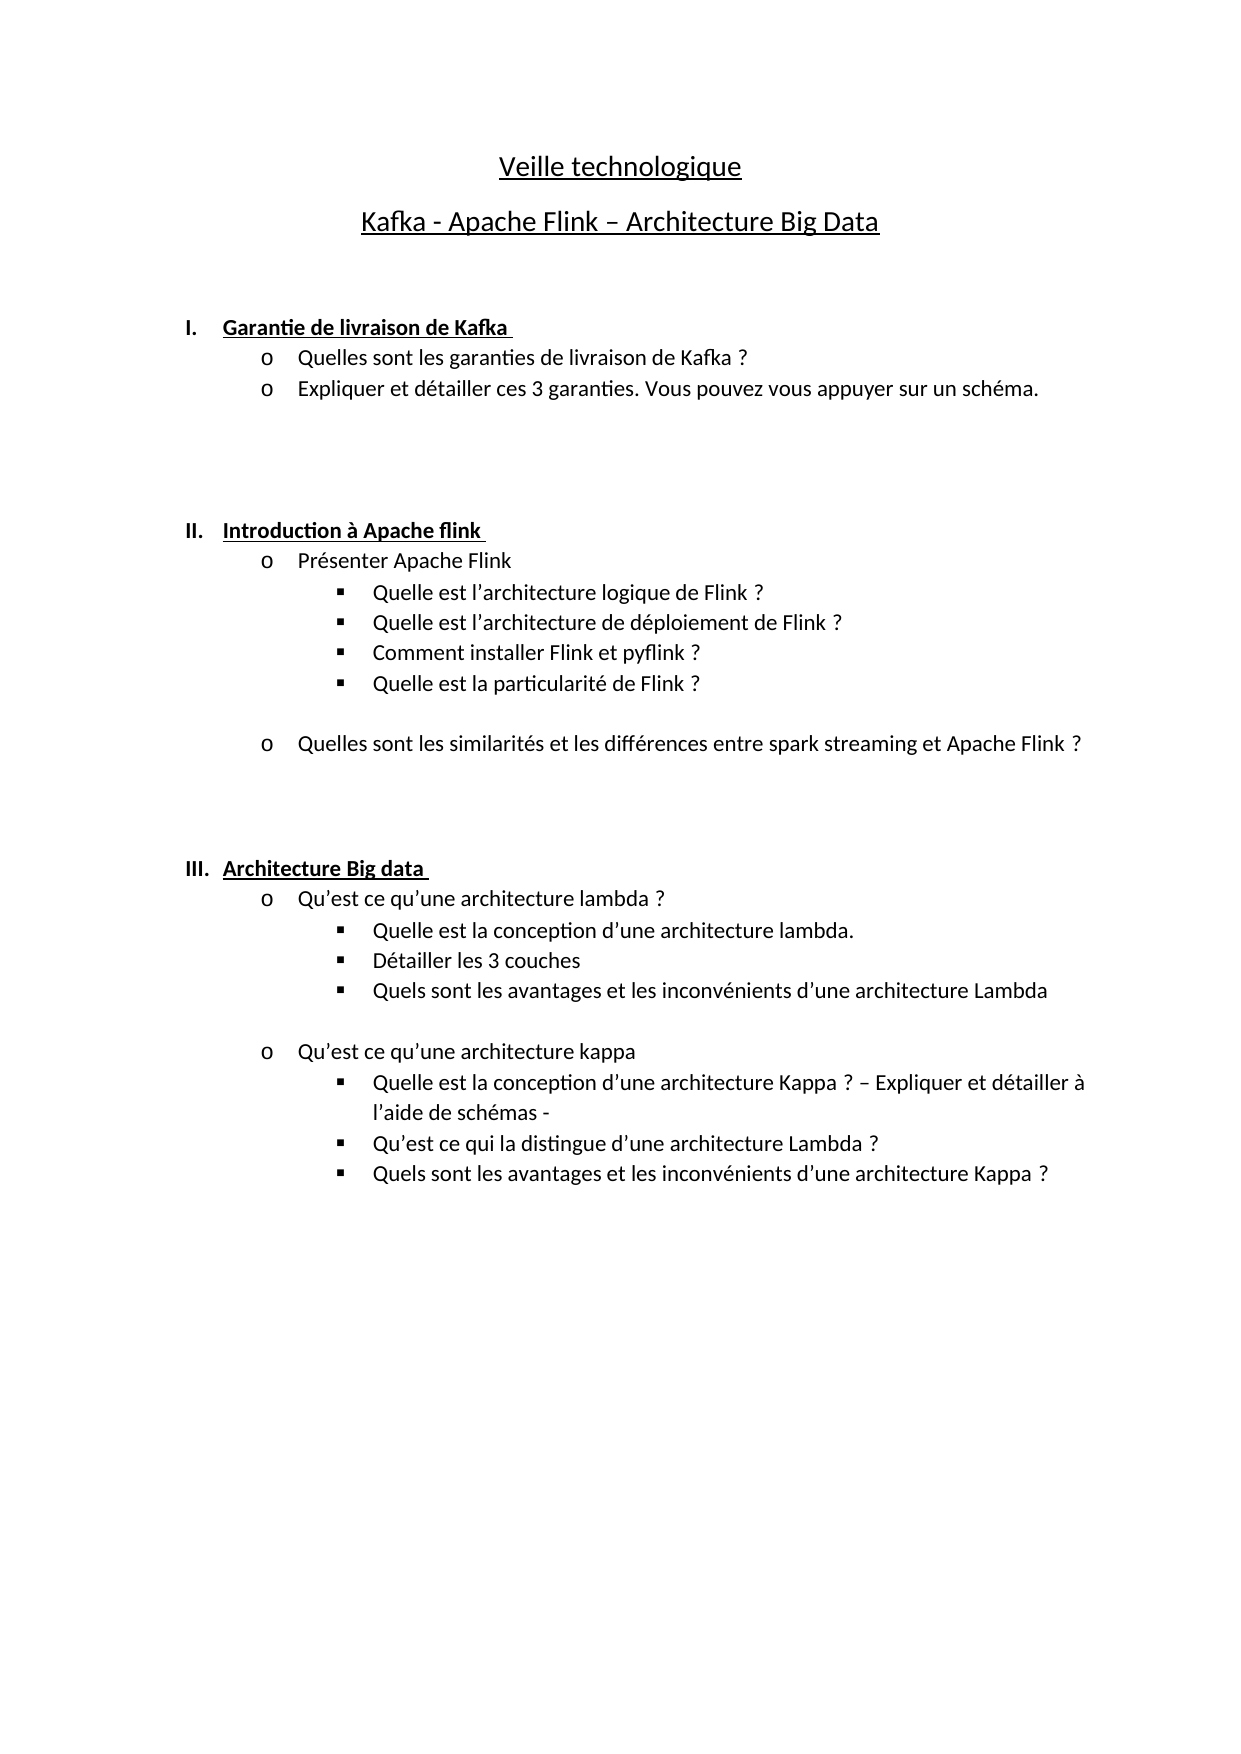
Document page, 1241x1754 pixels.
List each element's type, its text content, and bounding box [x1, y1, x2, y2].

list Quels sont les avantages et les inconvénients d’une architecture Lambda [335, 976, 1093, 1004]
list Détailler les 3 couches [335, 946, 1093, 974]
list Quelle est l’architecture de déploiement de Flink ? [335, 608, 1093, 636]
list Comment installer Flink et pyflink ? [335, 638, 1093, 667]
text Veille technologique [148, 148, 1093, 183]
list Qu’est ce qu’une architecture lambda ? [260, 884, 1093, 914]
list Garantie de livraison de Kafka [185, 313, 1093, 341]
list Quelle est la conception d’une architecture Kappa ? – Expliquer et détailler à l’aide de schémas - [335, 1068, 1093, 1127]
list Quelle est la particularité de Flink ? [335, 669, 1093, 697]
list Quelle est l’architecture logique de Flink ? [335, 578, 1093, 606]
list Présenter Apache Flink [260, 547, 1093, 576]
list Qu’est ce qui la distingue d’une architecture Lambda ? [335, 1129, 1093, 1157]
text Kafka - Apache Flink – Architecture Big Data [148, 203, 1093, 238]
list Expliquer et détailler ces 3 garanties. Vous pouvez vous appuyer sur un schéma. [260, 374, 1093, 404]
list Qu’est ce qu’une architecture kappa [260, 1037, 1093, 1066]
list Quelle est la conception d’une architecture lambda. [335, 916, 1093, 944]
list Introduction à Apache flink [185, 516, 1093, 544]
list Quels sont les avantages et les inconvénients d’une architecture Kappa ? [335, 1159, 1093, 1187]
list Quelles sont les garanties de livraison de Kafka ? [260, 343, 1093, 372]
list Quelles sont les similarités et les différences entre spark streaming et Apache Flink ? [260, 729, 1093, 758]
list Architecture Big data [185, 854, 1093, 882]
